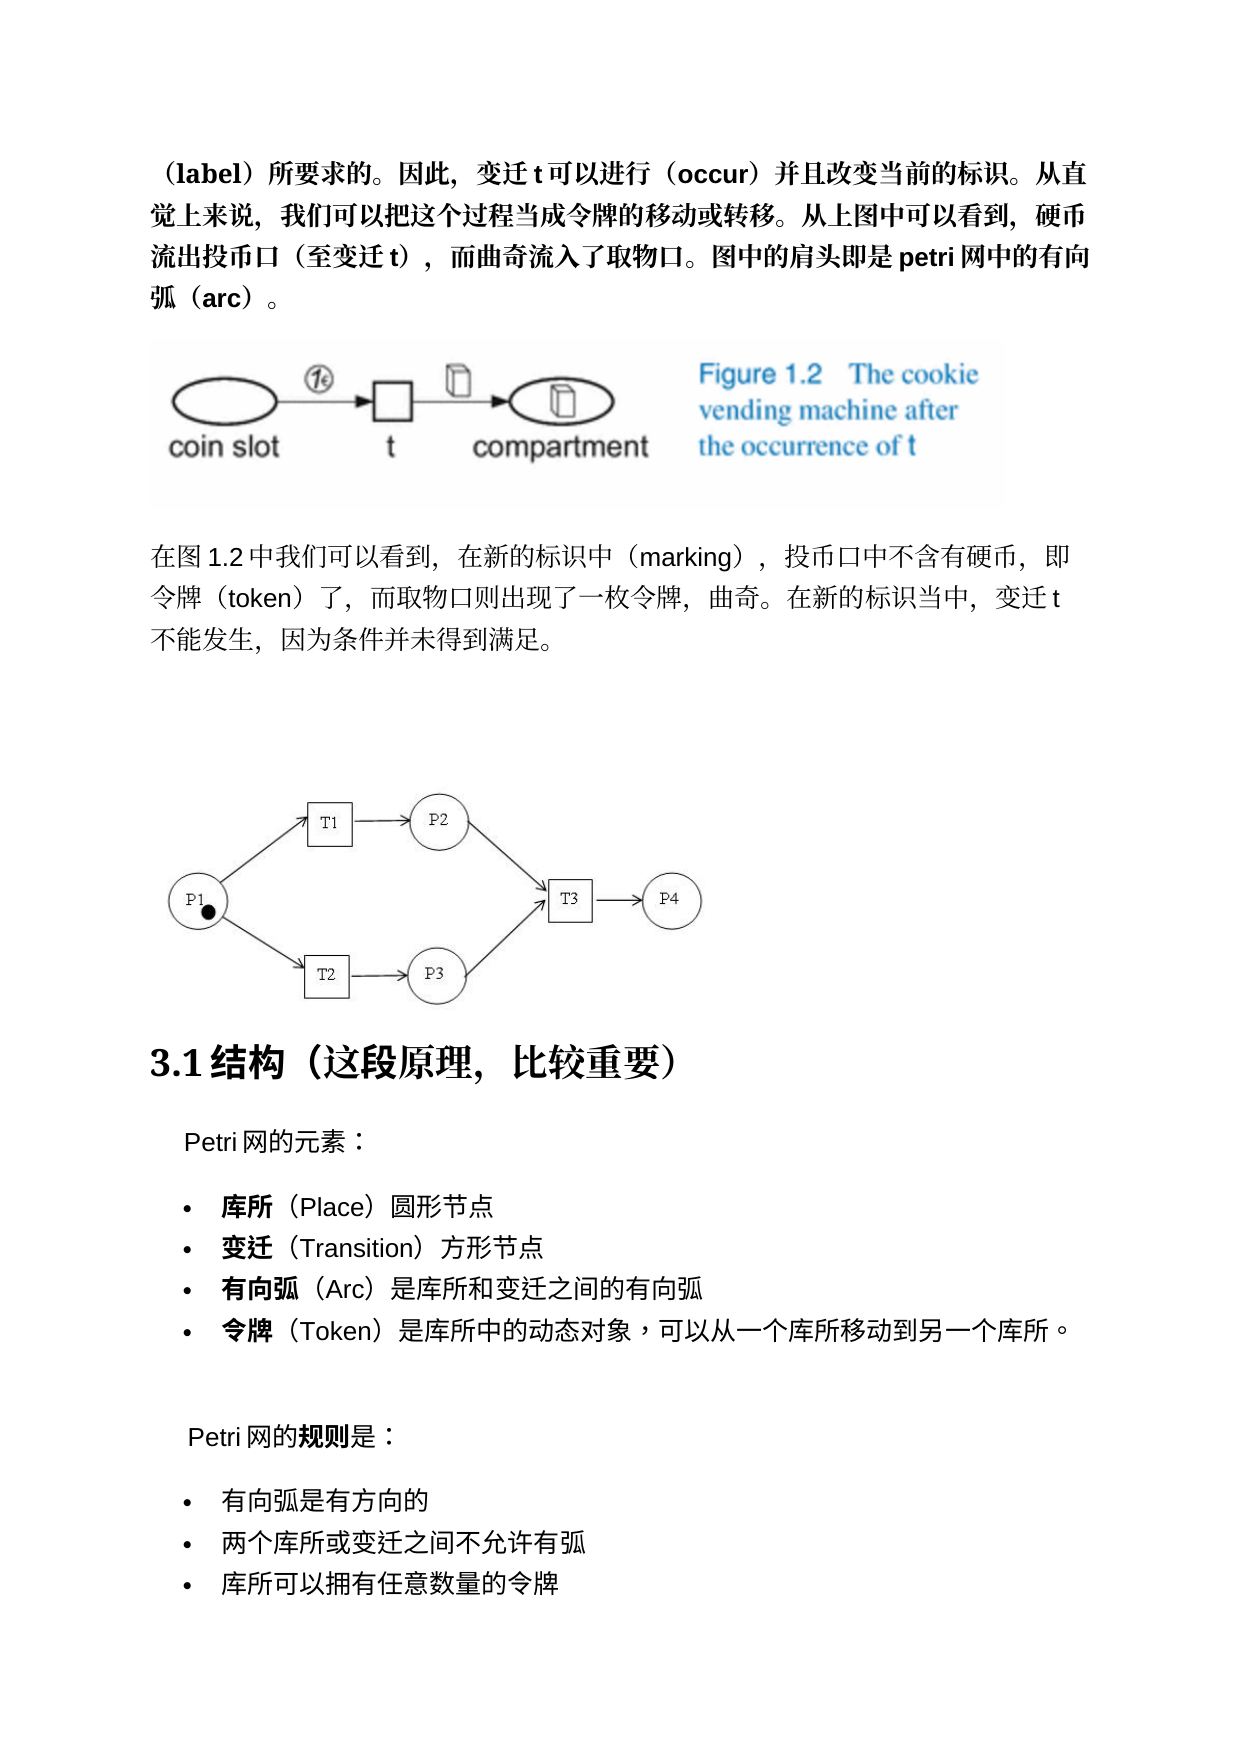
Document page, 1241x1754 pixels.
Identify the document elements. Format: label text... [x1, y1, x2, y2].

list 库所可以拥有任意数量的令牌 [184, 1560, 1090, 1601]
text Petri网的元素： [150, 1118, 1090, 1159]
list 有向弧（Arc）是库所和变迁之间的有向弧 [184, 1265, 1090, 1307]
list 有向弧是有方向的 [184, 1477, 1090, 1518]
list 令牌（Token）是库所中的动态对象，可以从一个库所移动到另一个库所。 [184, 1307, 1090, 1348]
picture [150, 744, 721, 1034]
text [150, 150, 1090, 315]
list 变迁（Transition）方形节点 [184, 1224, 1090, 1265]
text Petri网的规则是： [187, 1412, 1090, 1454]
list 库所（Place）圆形节点 [184, 1183, 1090, 1224]
picture [150, 338, 1005, 510]
subtitle 3.1结构（这段原理，比较重要） [150, 1033, 1090, 1088]
text 在图1.2中我们可以看到，在新的标识中（marking），投币口中不含有硬币，即令牌（token）了，而取物口则出现了一枚令牌，曲奇。在新的标识当中，变迁t不能发生，因为条件并未得到满足。 [150, 533, 1090, 656]
list 两个库所或变迁之间不允许有弧 [184, 1518, 1090, 1560]
